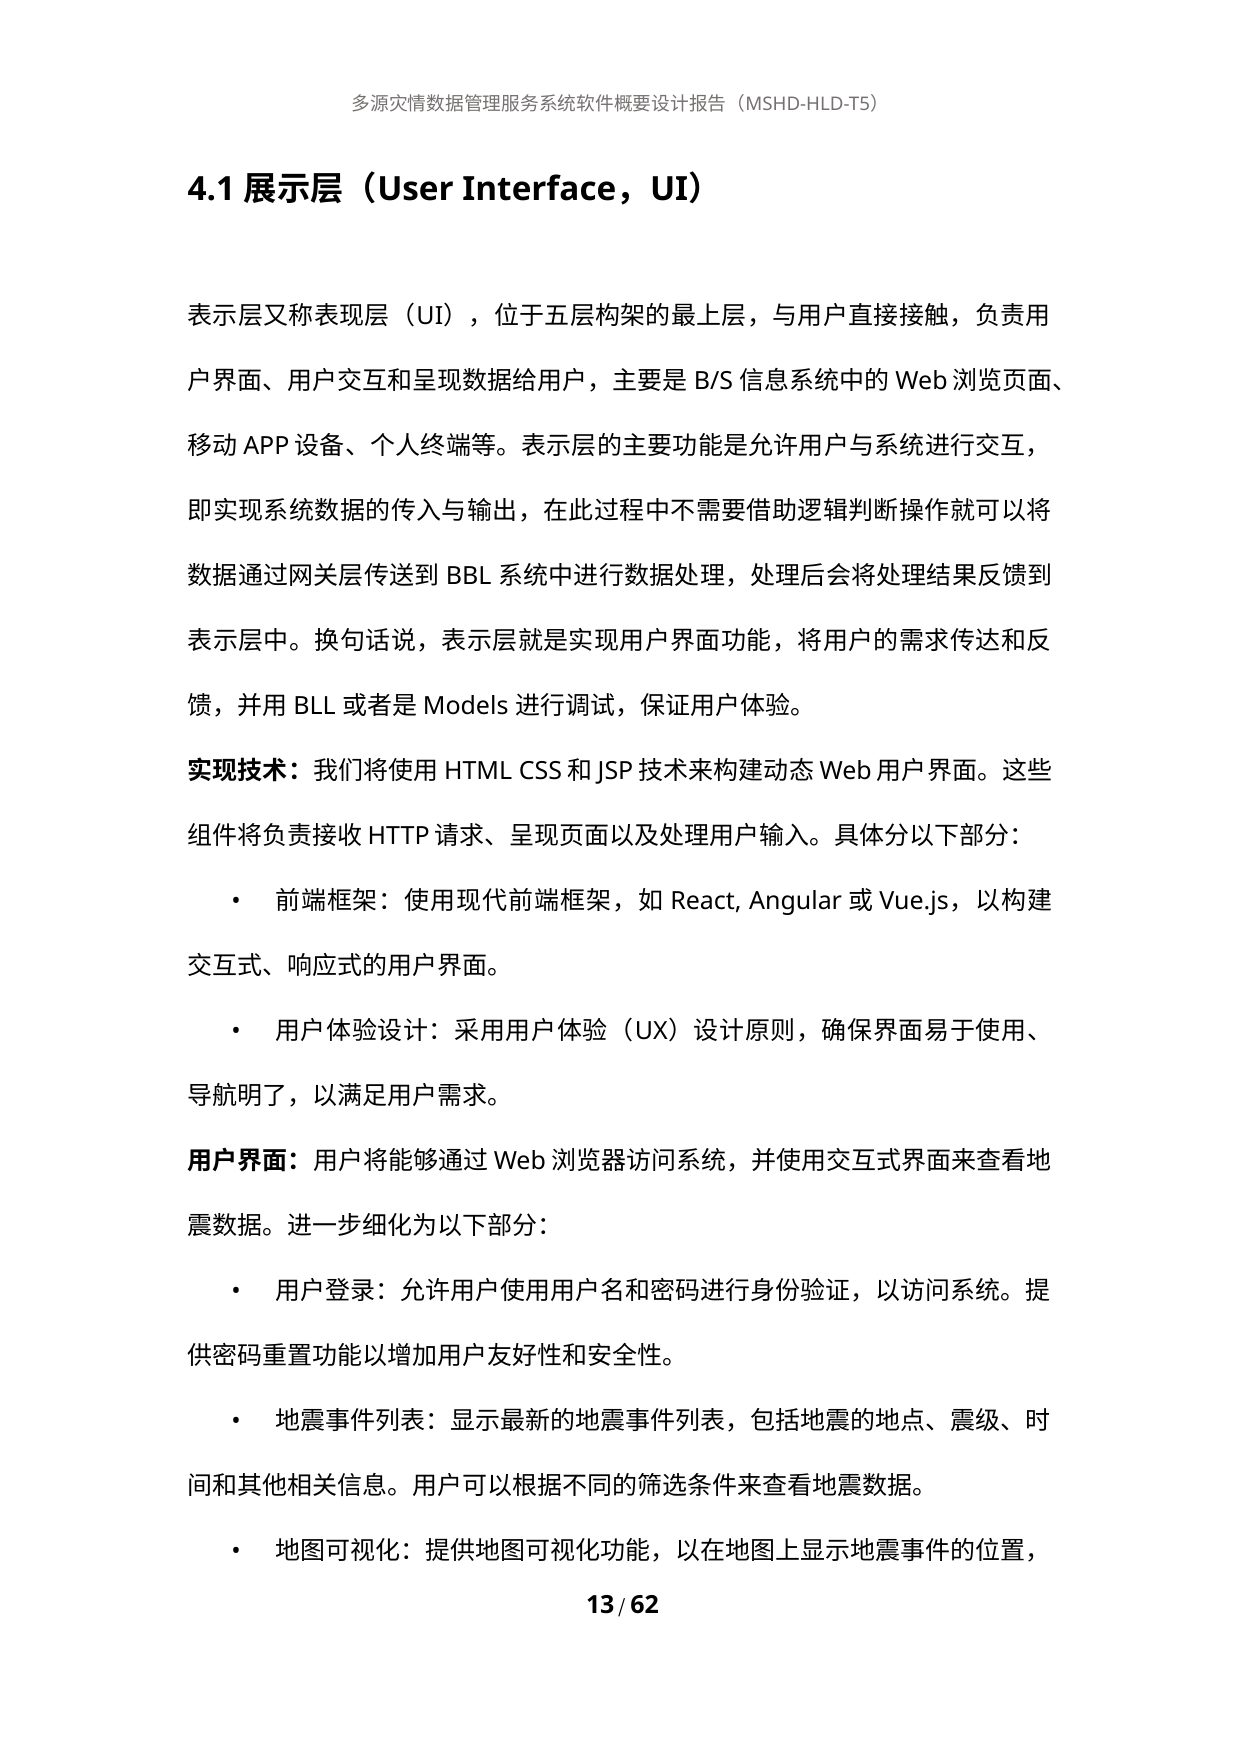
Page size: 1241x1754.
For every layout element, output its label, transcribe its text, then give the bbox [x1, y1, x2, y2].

text • 地震事件列表：显示最新的地震事件列表，包括地震的地点、震级、时间和其他相关信息。用户可以根据不同的筛选条件来查看地震数据。 [187, 1386, 1053, 1516]
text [187, 1516, 1053, 1581]
text • 用户登录：允许用户使用用户名和密码进行身份验证，以访问系统。提供密码重置功能以增加用户友好性和安全性。 [187, 1256, 1053, 1386]
subtitle 4.1 展示层（User Interface，UI） [187, 153, 1053, 218]
text • 前端框架：使用现代前端框架，如React, Angular或Vue.js，以构建交互式、响应式的用户界面。 [187, 866, 1053, 996]
text 用户界面：用户将能够通过Web浏览器访问系统，并使用交互式界面来查看地震数据。进一步细化为以下部分： [187, 1126, 1053, 1256]
text 实现技术：我们将使用HTML CSS和JSP技术来构建动态Web用户界面。这些组件将负责接收HTTP请求、呈现页面以及处理用户输入。具体分以下部分： [187, 736, 1053, 866]
text 表示层又称表现层（UI），位于五层构架的最上层，与用户直接接触，负责用户界面、用户交互和呈现数据给用户，主要是 B/S 信息系统中的 Web浏览页面、移动APP设备、个人终端等。表示层的主要功能是允许用户与系统进行交互，即实现系统数据的传入与输出，在此过程中不需要借助逻辑判断操作就可以将数据通过网关层传送到 BBL 系统中进行数据处理，处理后会将处理结果反馈到表示层中。换句话说，表示层就是实现用户界面功能，将用户的需求传达和反馈，并用 BLL 或者是 Models 进行调试，保证用户体验。 [187, 281, 1053, 736]
text • 用户体验设计：采用用户体验（UX）设计原则，确保界面易于使用、导航明了，以满足用户需求。 [187, 996, 1053, 1126]
